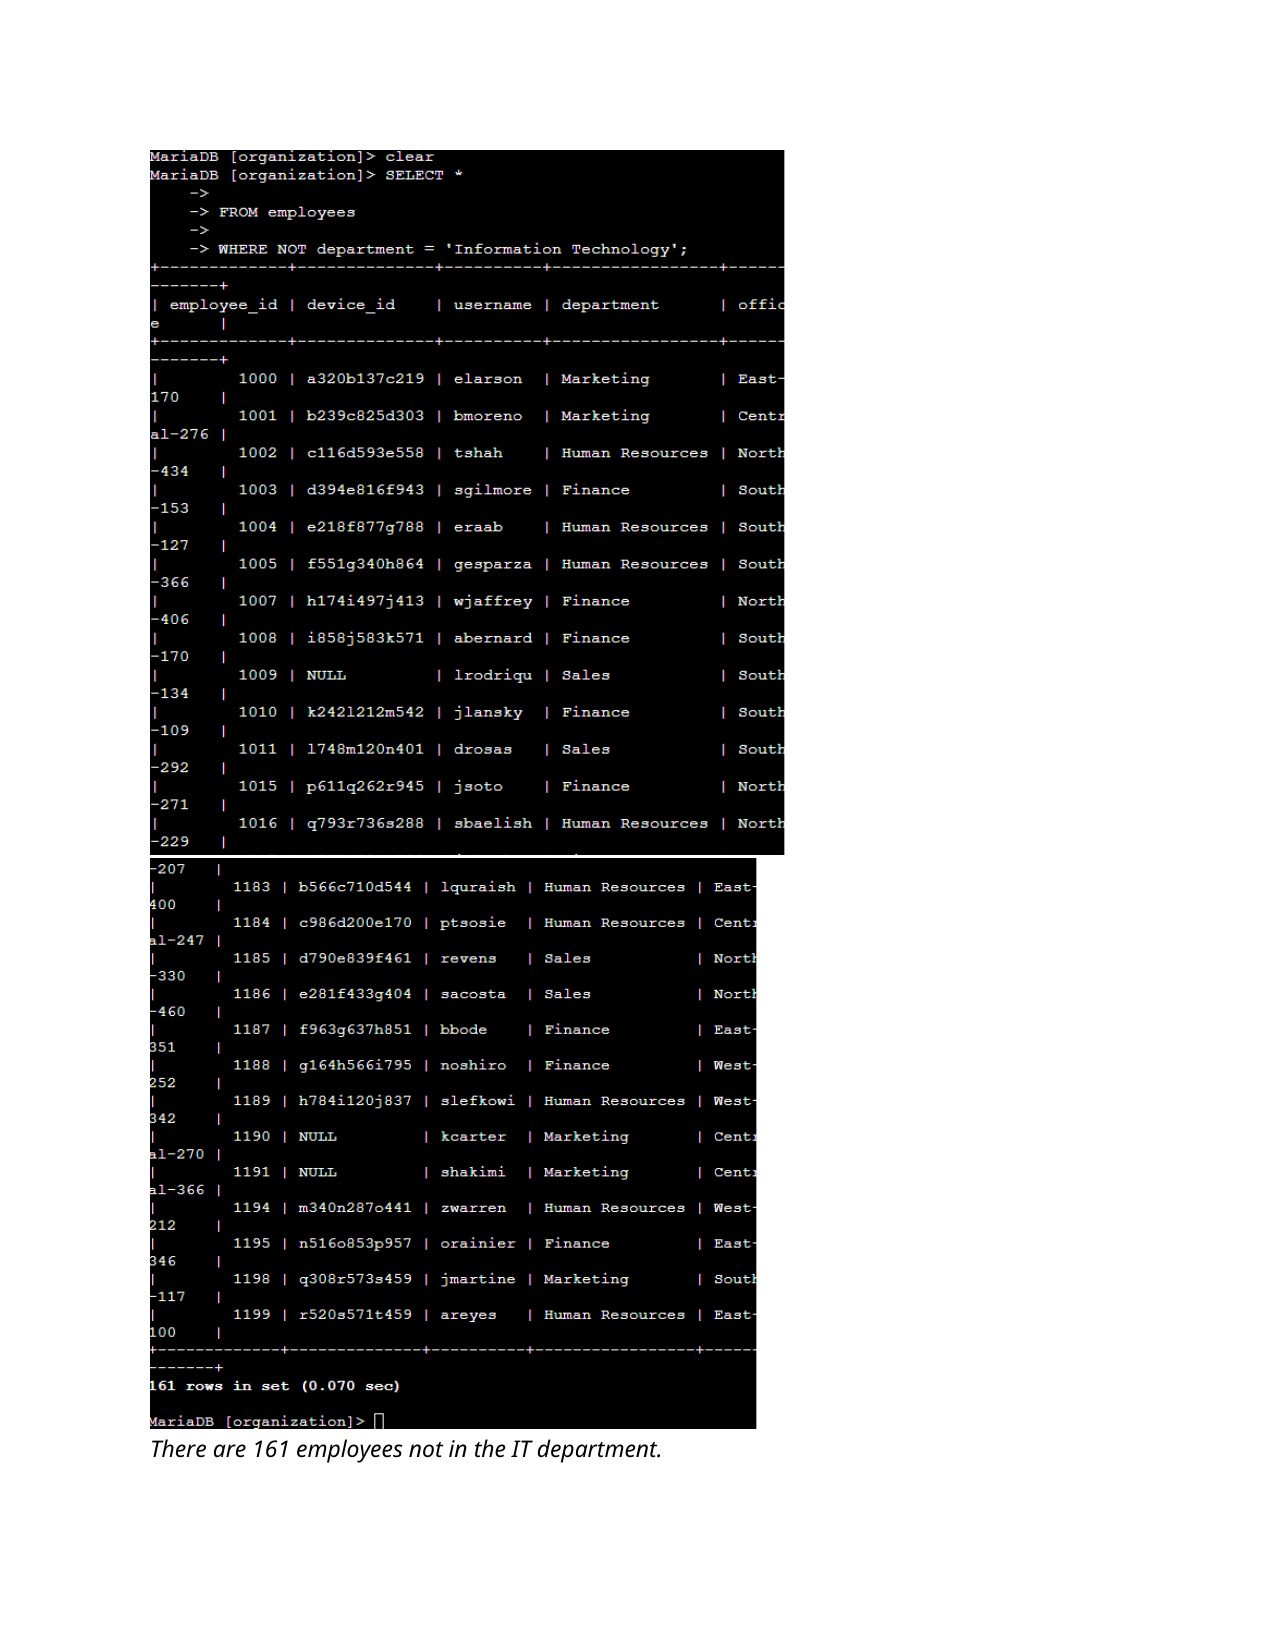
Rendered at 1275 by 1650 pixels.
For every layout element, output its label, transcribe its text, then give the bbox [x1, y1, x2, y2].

picture [150, 858, 757, 1429]
text There are 161 employees not in the IT department. [150, 1433, 1125, 1464]
picture [150, 150, 785, 855]
